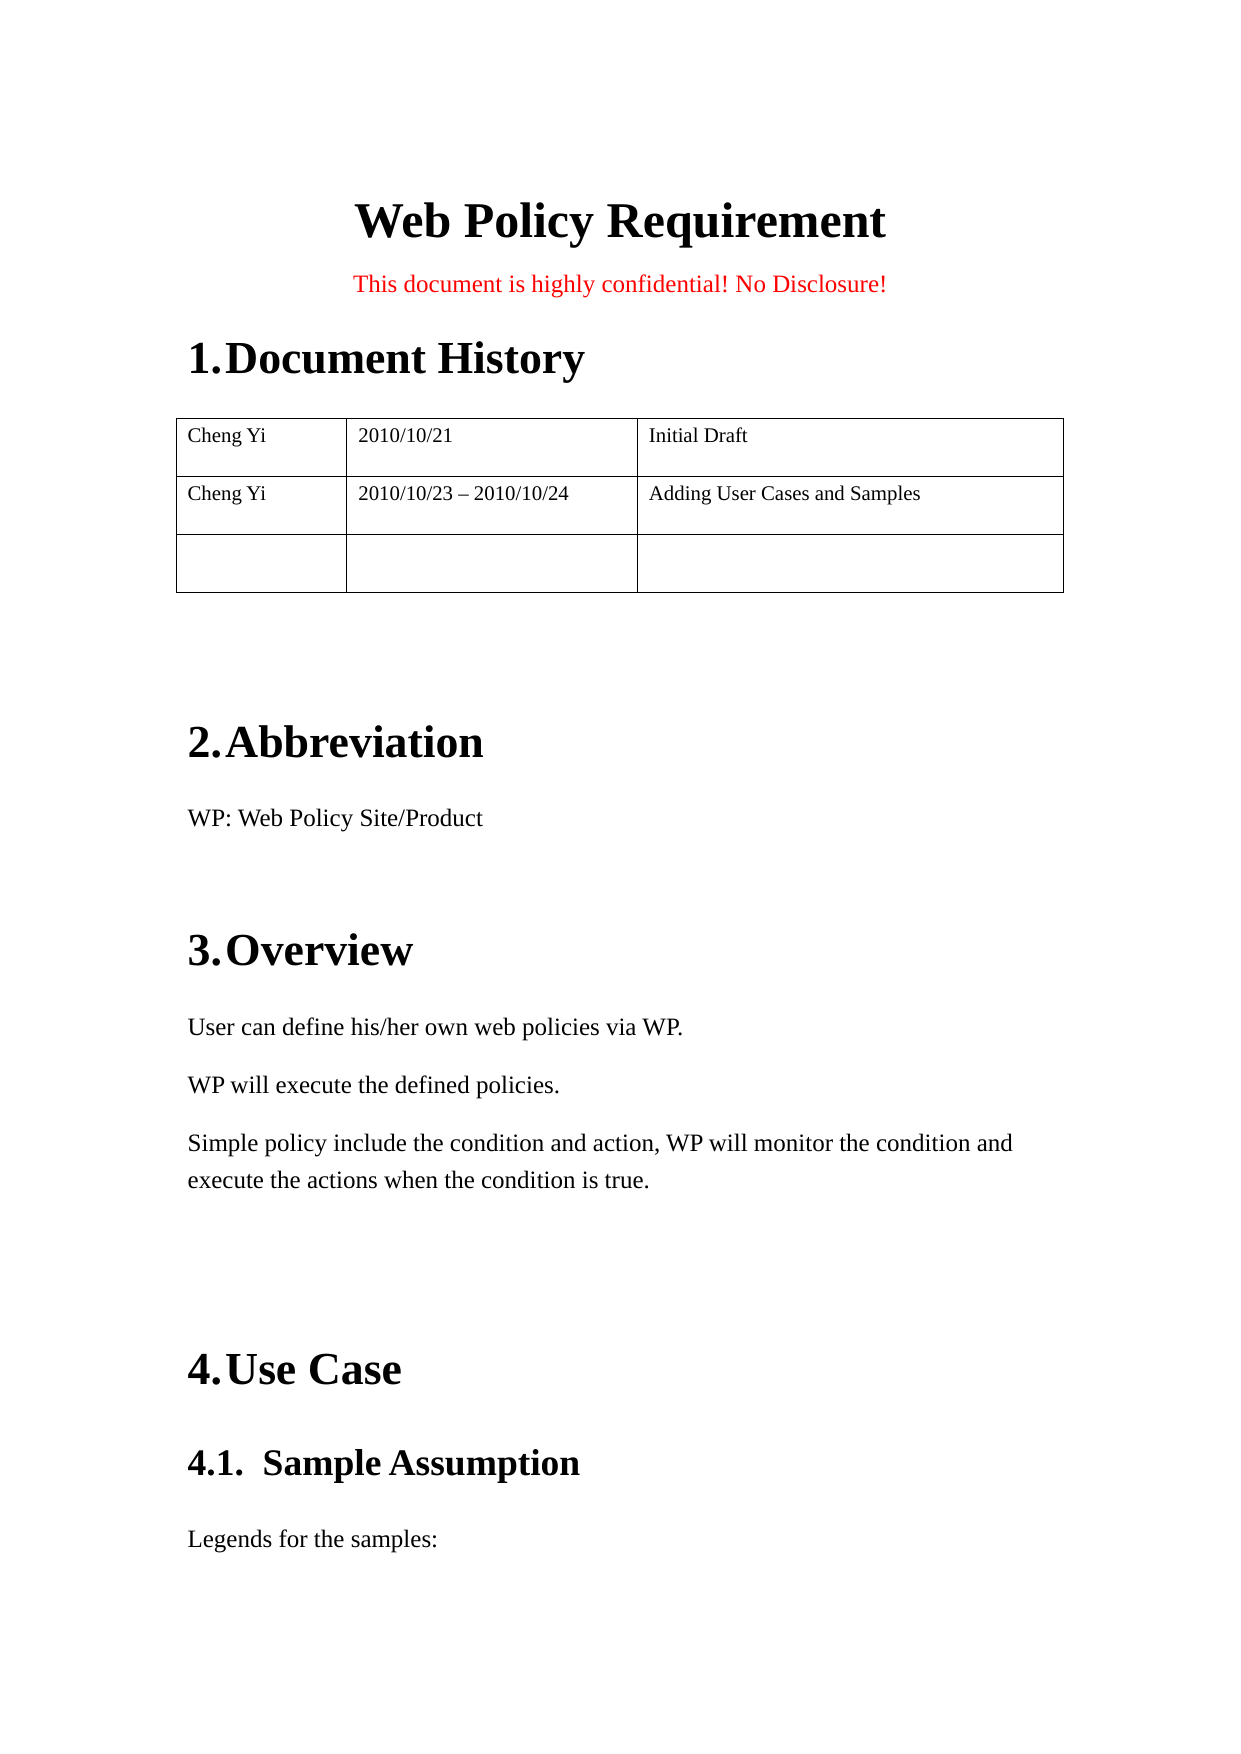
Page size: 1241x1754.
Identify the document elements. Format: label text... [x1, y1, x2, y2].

subtitle Use Case [187, 1336, 1053, 1401]
table_cell Cheng Yi [177, 477, 346, 534]
text WP: Web Policy Site/Product [187, 802, 1053, 834]
table_cell [347, 535, 637, 592]
text This document is highly confidential! No Disclosure! [187, 267, 1053, 299]
subtitle Overview [187, 917, 1053, 982]
table_cell 2010/10/23 – 2010/10/24 [347, 477, 637, 534]
subtitle Sample Assumption [187, 1429, 1053, 1494]
table_cell Adding User Cases and Samples [638, 477, 1063, 534]
table_header 2010/10/21 [347, 419, 637, 476]
table_cell [177, 535, 346, 592]
text Legends for the samples: [187, 1522, 1053, 1554]
subtitle Document History [187, 324, 1053, 389]
title Web Policy Requirement [187, 187, 1053, 252]
table_header Cheng Yi [177, 419, 346, 476]
text Simple policy include the condition and action, WP will monitor the condition and execute the actions when the condition is true. [187, 1126, 1053, 1196]
text User can define his/her own web policies via WP. [187, 1011, 1053, 1043]
subtitle Abbreviation [187, 708, 1053, 773]
table_cell [638, 535, 1063, 592]
table_header Initial Draft [638, 419, 1063, 476]
text WP will execute the defined policies. [187, 1068, 1053, 1101]
